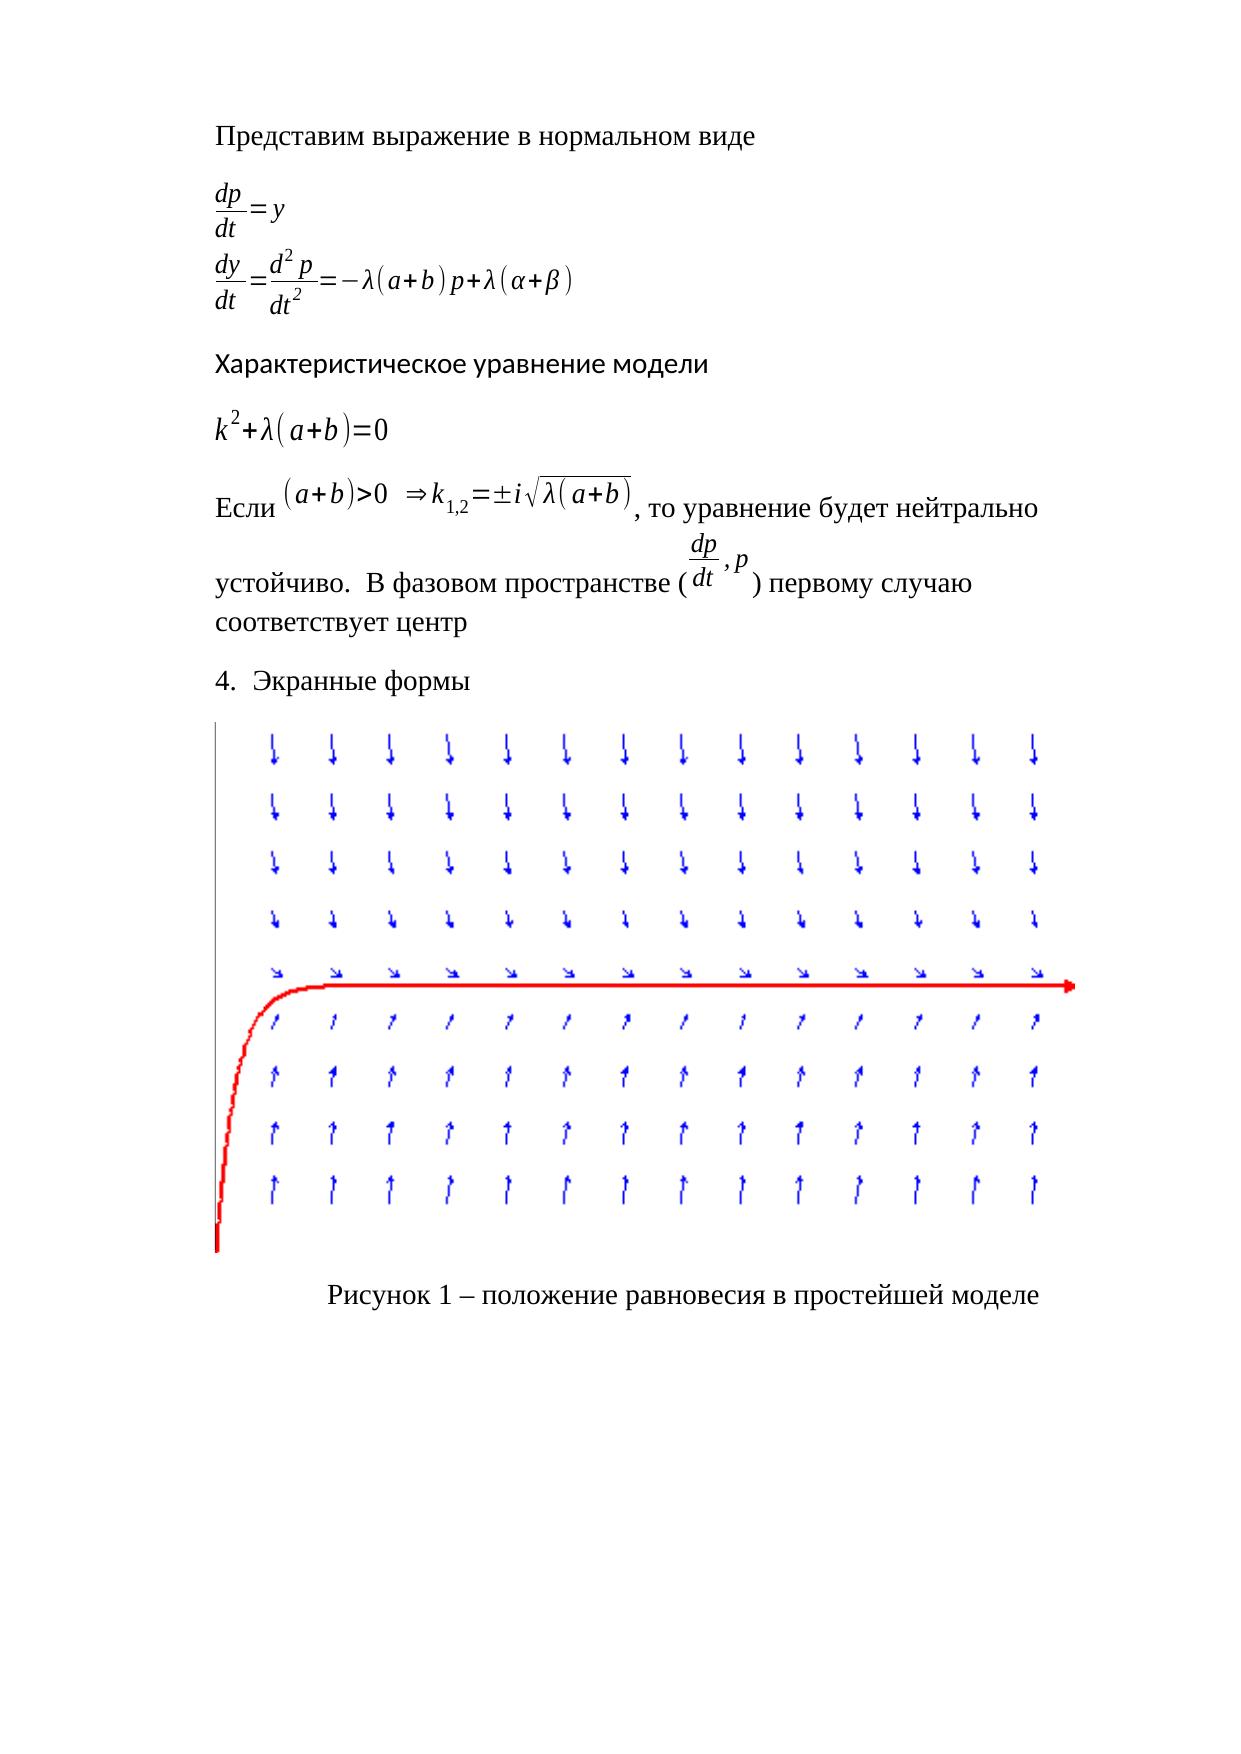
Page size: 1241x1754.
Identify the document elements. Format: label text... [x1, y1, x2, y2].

text Рисунок 1 – положение равновесия в простейшей моделе [215, 1277, 1152, 1311]
list Экранные формы [215, 663, 1152, 697]
text Характеристическое уравнение модели [215, 345, 1152, 380]
text Представим выражение в нормальном виде [215, 118, 1152, 152]
text Если , то уравнение будет нейтрально устойчиво. В фазовом пространстве () первому случаю соответствует центр [215, 474, 1152, 637]
picture [214, 722, 1075, 1253]
